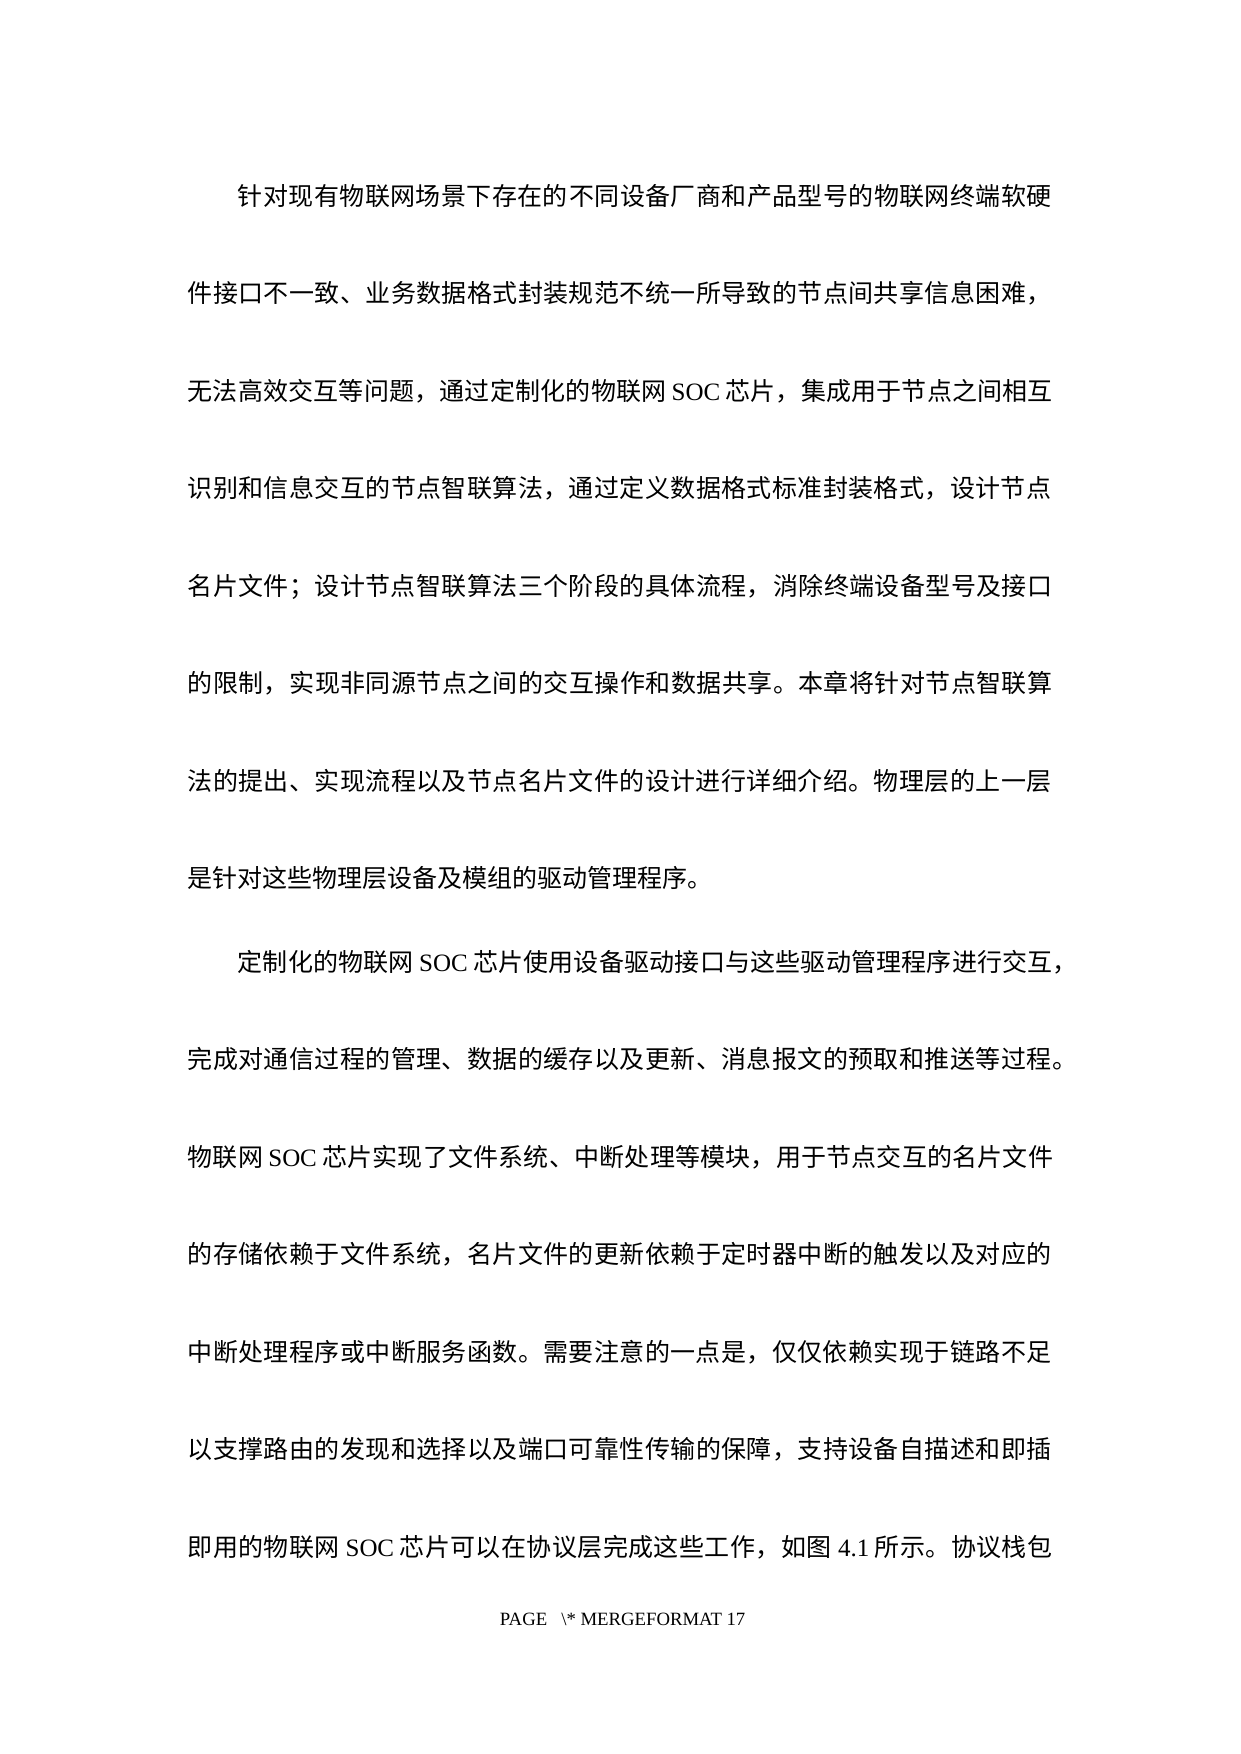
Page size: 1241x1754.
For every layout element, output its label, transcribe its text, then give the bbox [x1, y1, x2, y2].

text 针对现有物联网场景下存在的不同设备厂商和产品型号的物联网终端软硬件接口不一致、业务数据格式封装规范不统一所导致的节点间共享信息困难，无法高效交互等问题，通过定制化的物联网SOC芯片，集成用于节点之间相互识别和信息交互的节点智联算法，通过定义数据格式标准封装格式，设计节点名片文件；设计节点智联算法三个阶段的具体流程，消除终端设备型号及接口的限制，实现非同源节点之间的交互操作和数据共享。本章将针对节点智联算法的提出、实现流程以及节点名片文件的设计进行详细介绍。物理层的上一层是针对这些物理层设备及模组的驱动管理程序。 [187, 162, 1053, 909]
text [187, 928, 1053, 1578]
